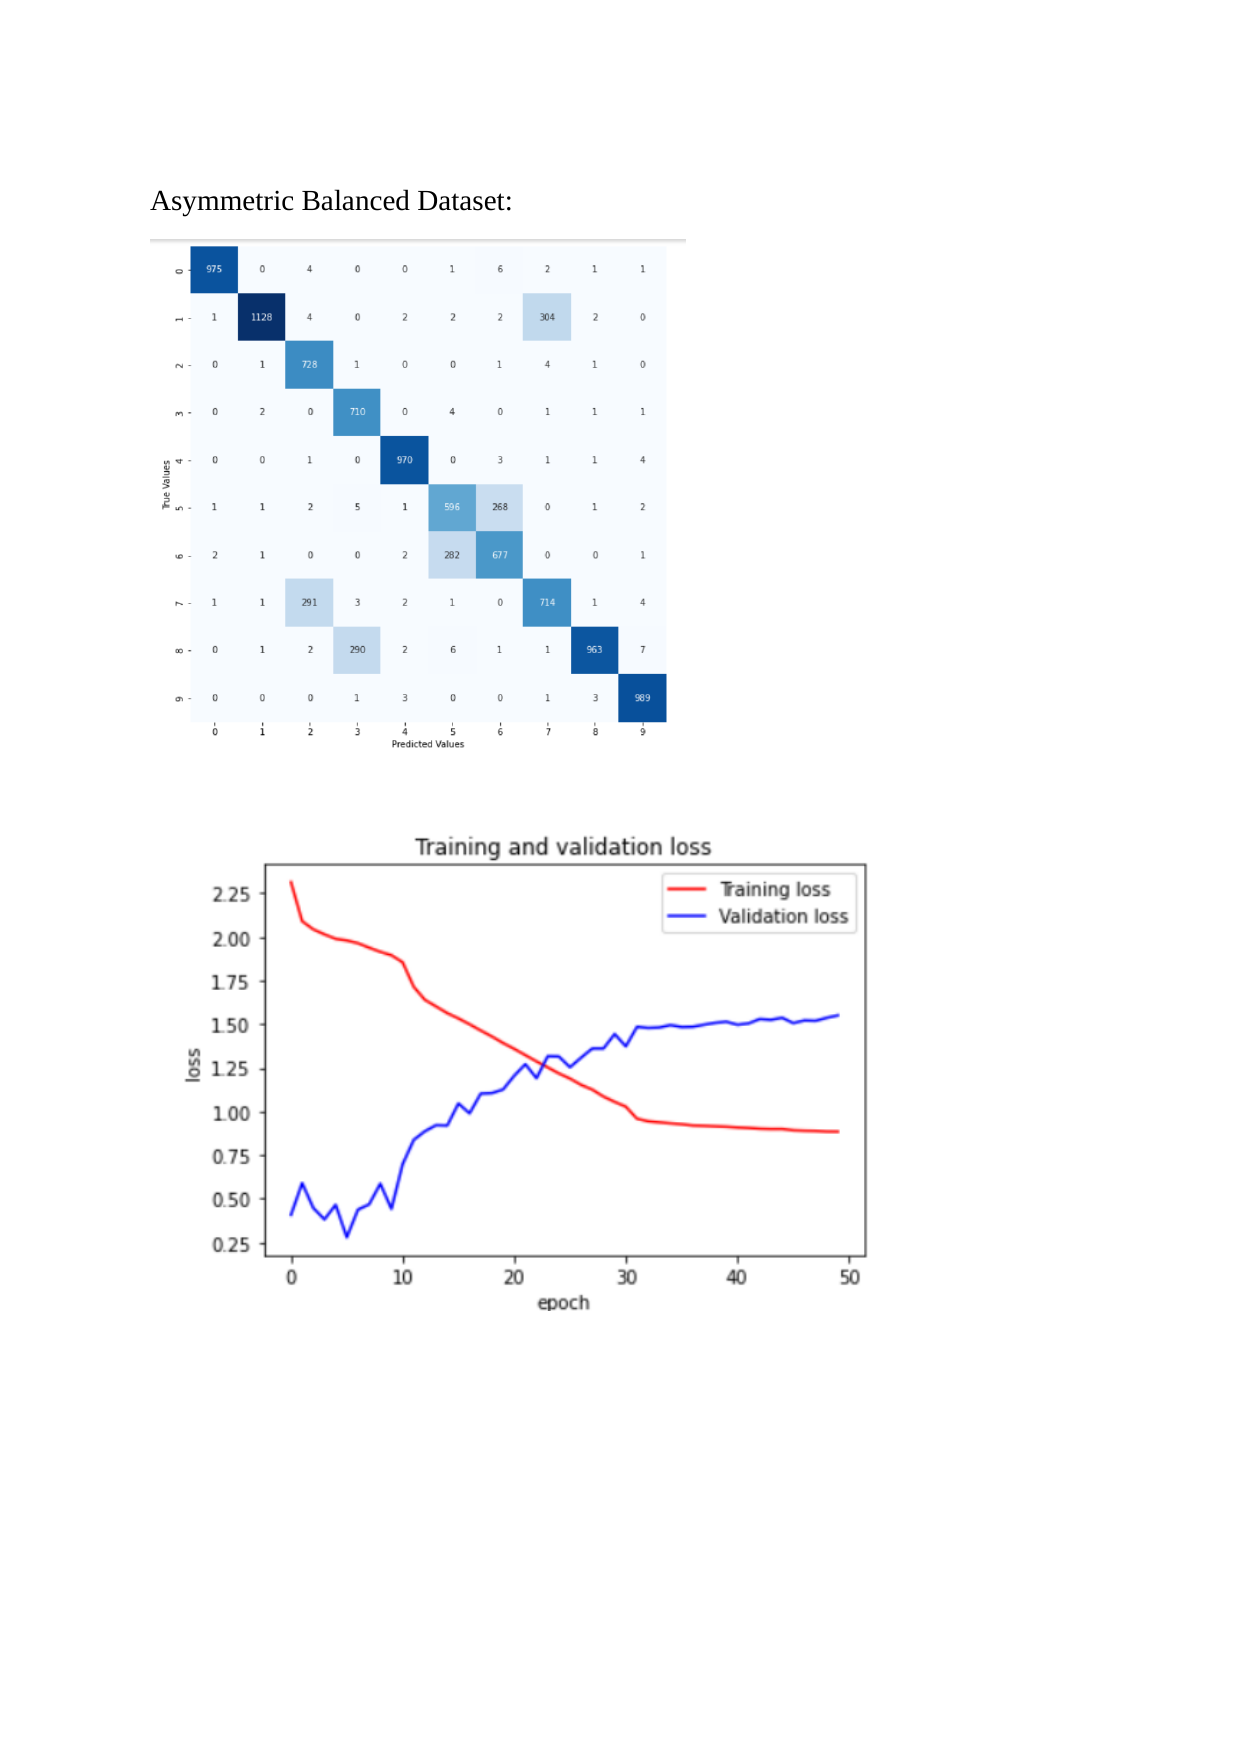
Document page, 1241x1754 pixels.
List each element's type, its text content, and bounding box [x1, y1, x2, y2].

text Asymmetric Balanced Dataset: [150, 183, 1090, 217]
picture [150, 821, 935, 1311]
picture [150, 239, 686, 755]
